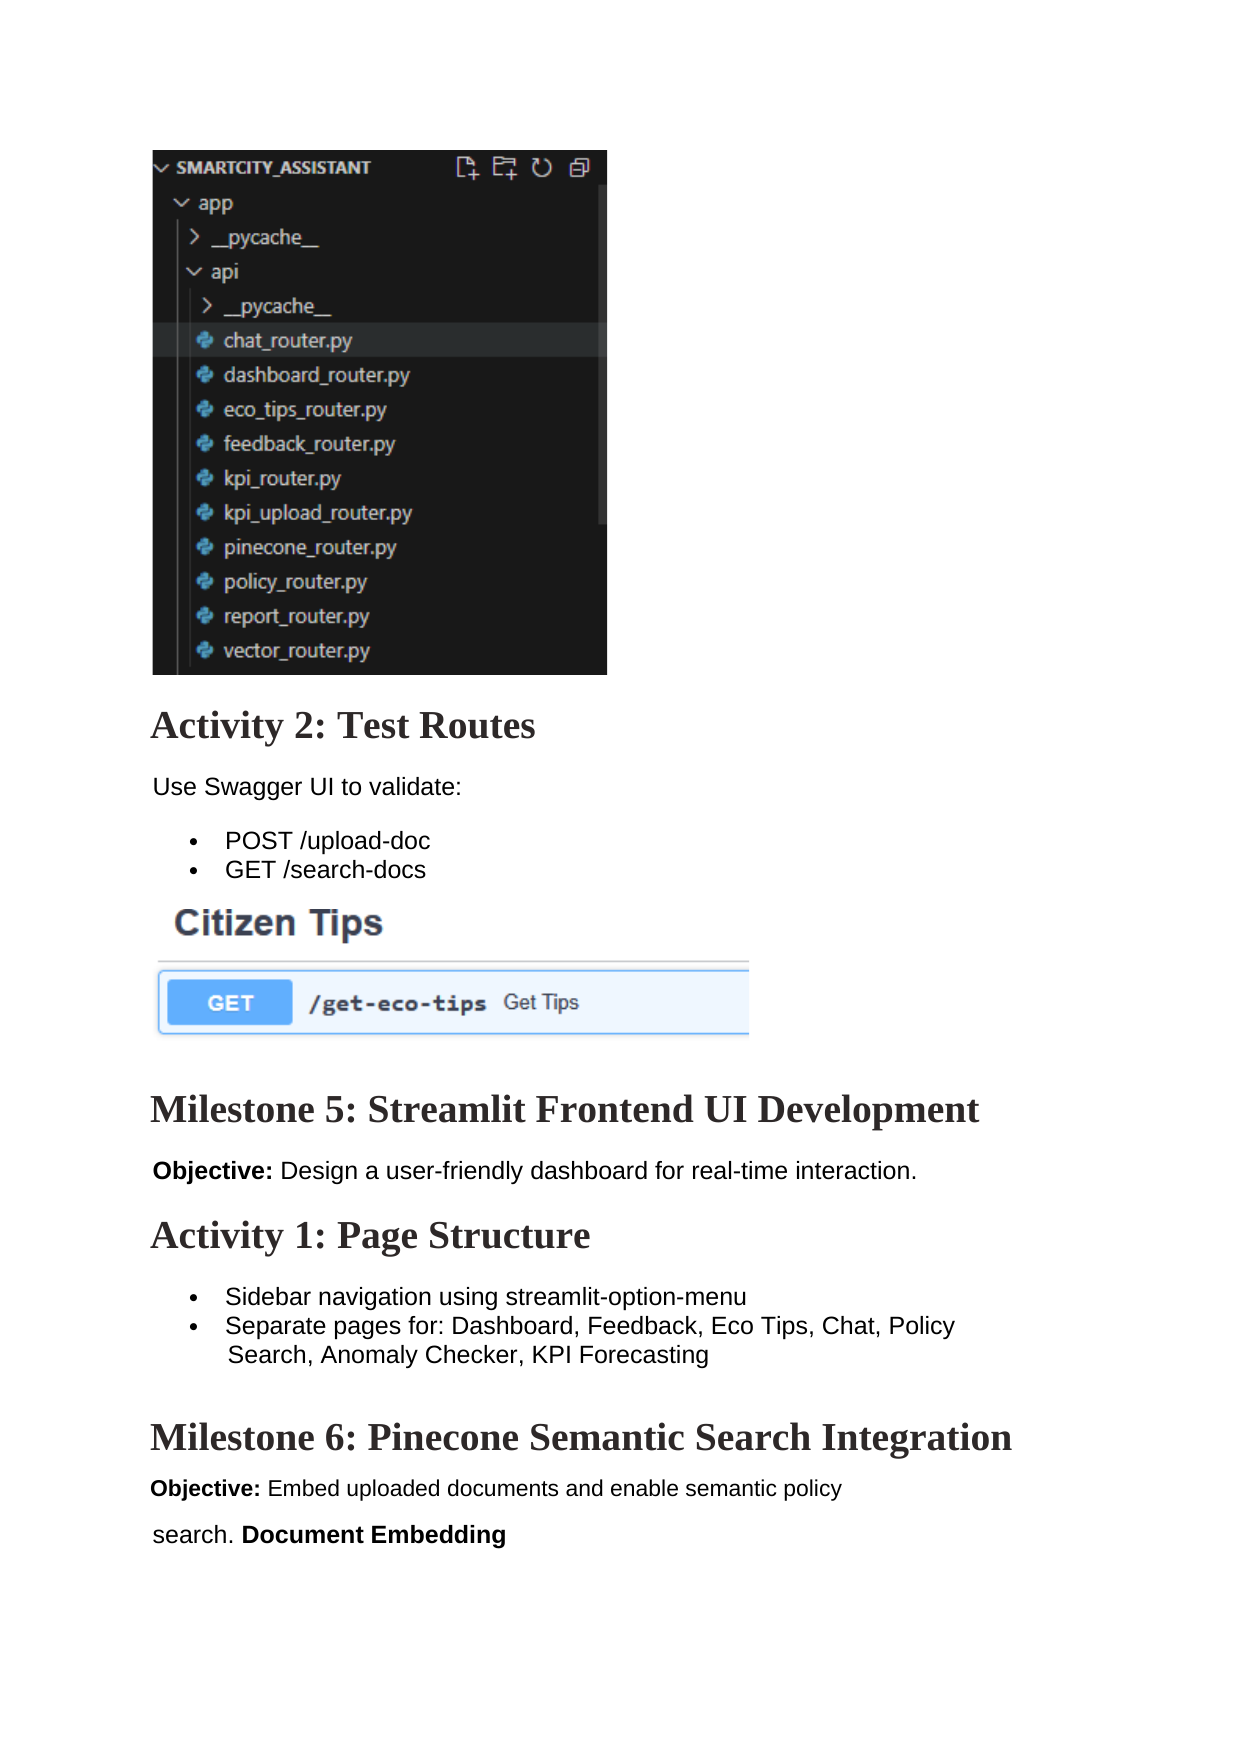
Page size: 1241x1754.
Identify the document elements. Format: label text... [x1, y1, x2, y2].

list GET /search-docs [190, 855, 1090, 884]
subtitle Activity 2: Test Routes [150, 700, 1090, 747]
list Separate pages for: Dashboard, Feedback, Eco Tips, Chat, Policy Search, Anomaly Checker, KPI Forecasting [190, 1311, 1040, 1368]
subtitle Milestone 6: Pinecone Semantic Search Integration [150, 1400, 1090, 1459]
list Sidebar navigation using streamlit-option-menu [190, 1282, 1090, 1311]
subtitle Milestone 5: Streamlit Frontend UI Development [150, 1072, 1090, 1131]
text Objective: Embed uploaded documents and enable semantic policy [150, 1475, 1090, 1501]
text Objective: Design a user-friendly dashboard for real-time interaction. [152, 1156, 1090, 1185]
subtitle Activity 1: Page Structure [150, 1210, 1090, 1257]
text Use Swagger UI to validate: [152, 772, 1090, 801]
text search. Document Embedding [152, 1520, 825, 1548]
picture [152, 150, 608, 675]
list POST /upload-doc [190, 826, 1090, 855]
picture [152, 909, 750, 1041]
